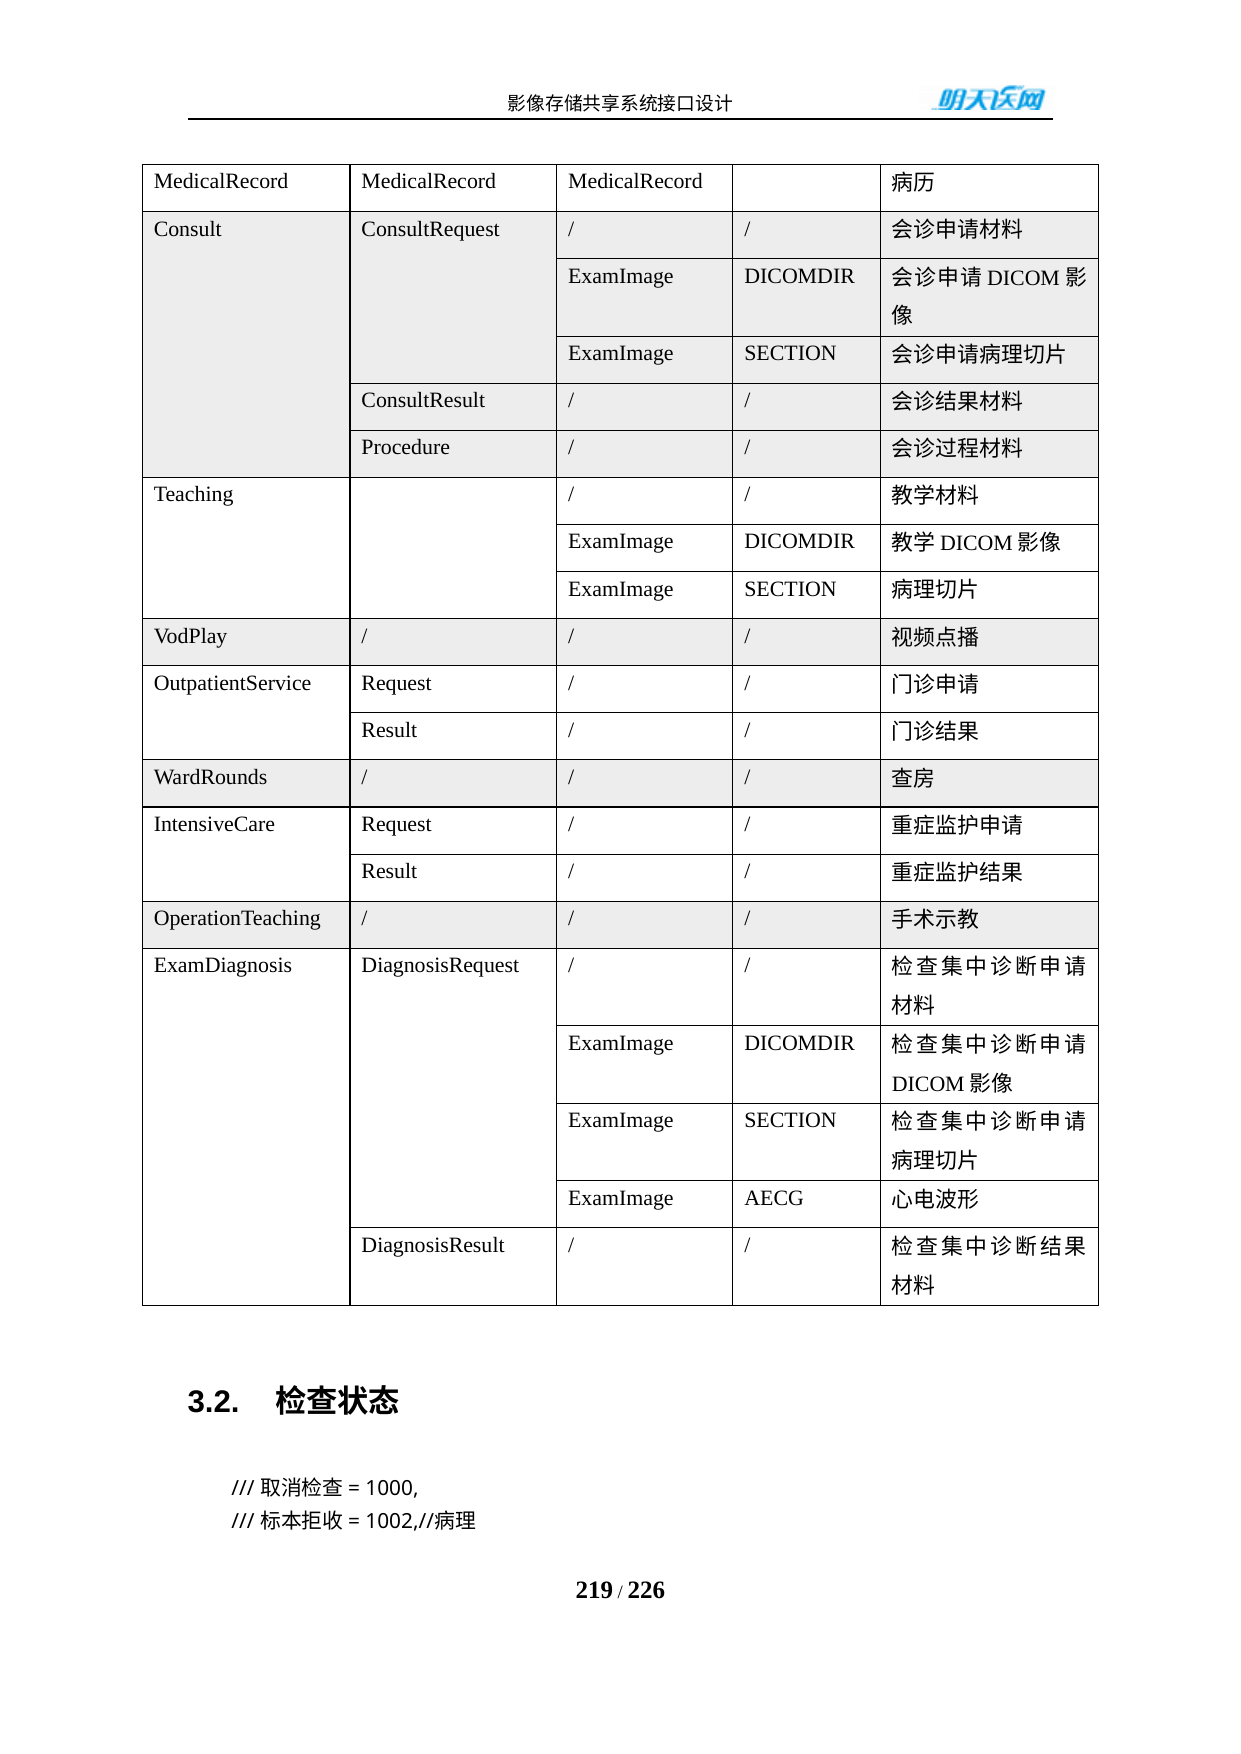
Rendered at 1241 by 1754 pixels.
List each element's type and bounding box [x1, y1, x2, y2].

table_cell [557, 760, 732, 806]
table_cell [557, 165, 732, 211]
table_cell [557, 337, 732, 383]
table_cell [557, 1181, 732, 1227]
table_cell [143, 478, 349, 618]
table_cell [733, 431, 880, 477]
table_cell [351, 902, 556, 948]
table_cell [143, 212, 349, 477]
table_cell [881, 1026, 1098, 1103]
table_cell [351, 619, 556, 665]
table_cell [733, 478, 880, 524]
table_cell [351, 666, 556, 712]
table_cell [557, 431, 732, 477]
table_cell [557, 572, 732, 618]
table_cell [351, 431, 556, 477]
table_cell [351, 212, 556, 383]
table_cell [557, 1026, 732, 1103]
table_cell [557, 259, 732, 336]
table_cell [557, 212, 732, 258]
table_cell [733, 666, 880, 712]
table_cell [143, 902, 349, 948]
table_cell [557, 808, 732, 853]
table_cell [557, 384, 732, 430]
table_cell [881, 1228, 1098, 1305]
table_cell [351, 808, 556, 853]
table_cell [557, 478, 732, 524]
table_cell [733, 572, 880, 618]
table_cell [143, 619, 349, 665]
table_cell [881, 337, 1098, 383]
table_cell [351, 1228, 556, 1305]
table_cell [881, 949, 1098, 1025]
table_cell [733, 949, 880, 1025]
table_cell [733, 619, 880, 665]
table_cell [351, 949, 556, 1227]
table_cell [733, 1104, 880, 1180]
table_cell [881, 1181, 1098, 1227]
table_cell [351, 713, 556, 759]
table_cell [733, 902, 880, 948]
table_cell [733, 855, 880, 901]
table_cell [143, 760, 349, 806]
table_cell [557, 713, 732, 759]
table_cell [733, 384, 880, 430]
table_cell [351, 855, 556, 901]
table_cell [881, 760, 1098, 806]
picture [918, 85, 1055, 110]
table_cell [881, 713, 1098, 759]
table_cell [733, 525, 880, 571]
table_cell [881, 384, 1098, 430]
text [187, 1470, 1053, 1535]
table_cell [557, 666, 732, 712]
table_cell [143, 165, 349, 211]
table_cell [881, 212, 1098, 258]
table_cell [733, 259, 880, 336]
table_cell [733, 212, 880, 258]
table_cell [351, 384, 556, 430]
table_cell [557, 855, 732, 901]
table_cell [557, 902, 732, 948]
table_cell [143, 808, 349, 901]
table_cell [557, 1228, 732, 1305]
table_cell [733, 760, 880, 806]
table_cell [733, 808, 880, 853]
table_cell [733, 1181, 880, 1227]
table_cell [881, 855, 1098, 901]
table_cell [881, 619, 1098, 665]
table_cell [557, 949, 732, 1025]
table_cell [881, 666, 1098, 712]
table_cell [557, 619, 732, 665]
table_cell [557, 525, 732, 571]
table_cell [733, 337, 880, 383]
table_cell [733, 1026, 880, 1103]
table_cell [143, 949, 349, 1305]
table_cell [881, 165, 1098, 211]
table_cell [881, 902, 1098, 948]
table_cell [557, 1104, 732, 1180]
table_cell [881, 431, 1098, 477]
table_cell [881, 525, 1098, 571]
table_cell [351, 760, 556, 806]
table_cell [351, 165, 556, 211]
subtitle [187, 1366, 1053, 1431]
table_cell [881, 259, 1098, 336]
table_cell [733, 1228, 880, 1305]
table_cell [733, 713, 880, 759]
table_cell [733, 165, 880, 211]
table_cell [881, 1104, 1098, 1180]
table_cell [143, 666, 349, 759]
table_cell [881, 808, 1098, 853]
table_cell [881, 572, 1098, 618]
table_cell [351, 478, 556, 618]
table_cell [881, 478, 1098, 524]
